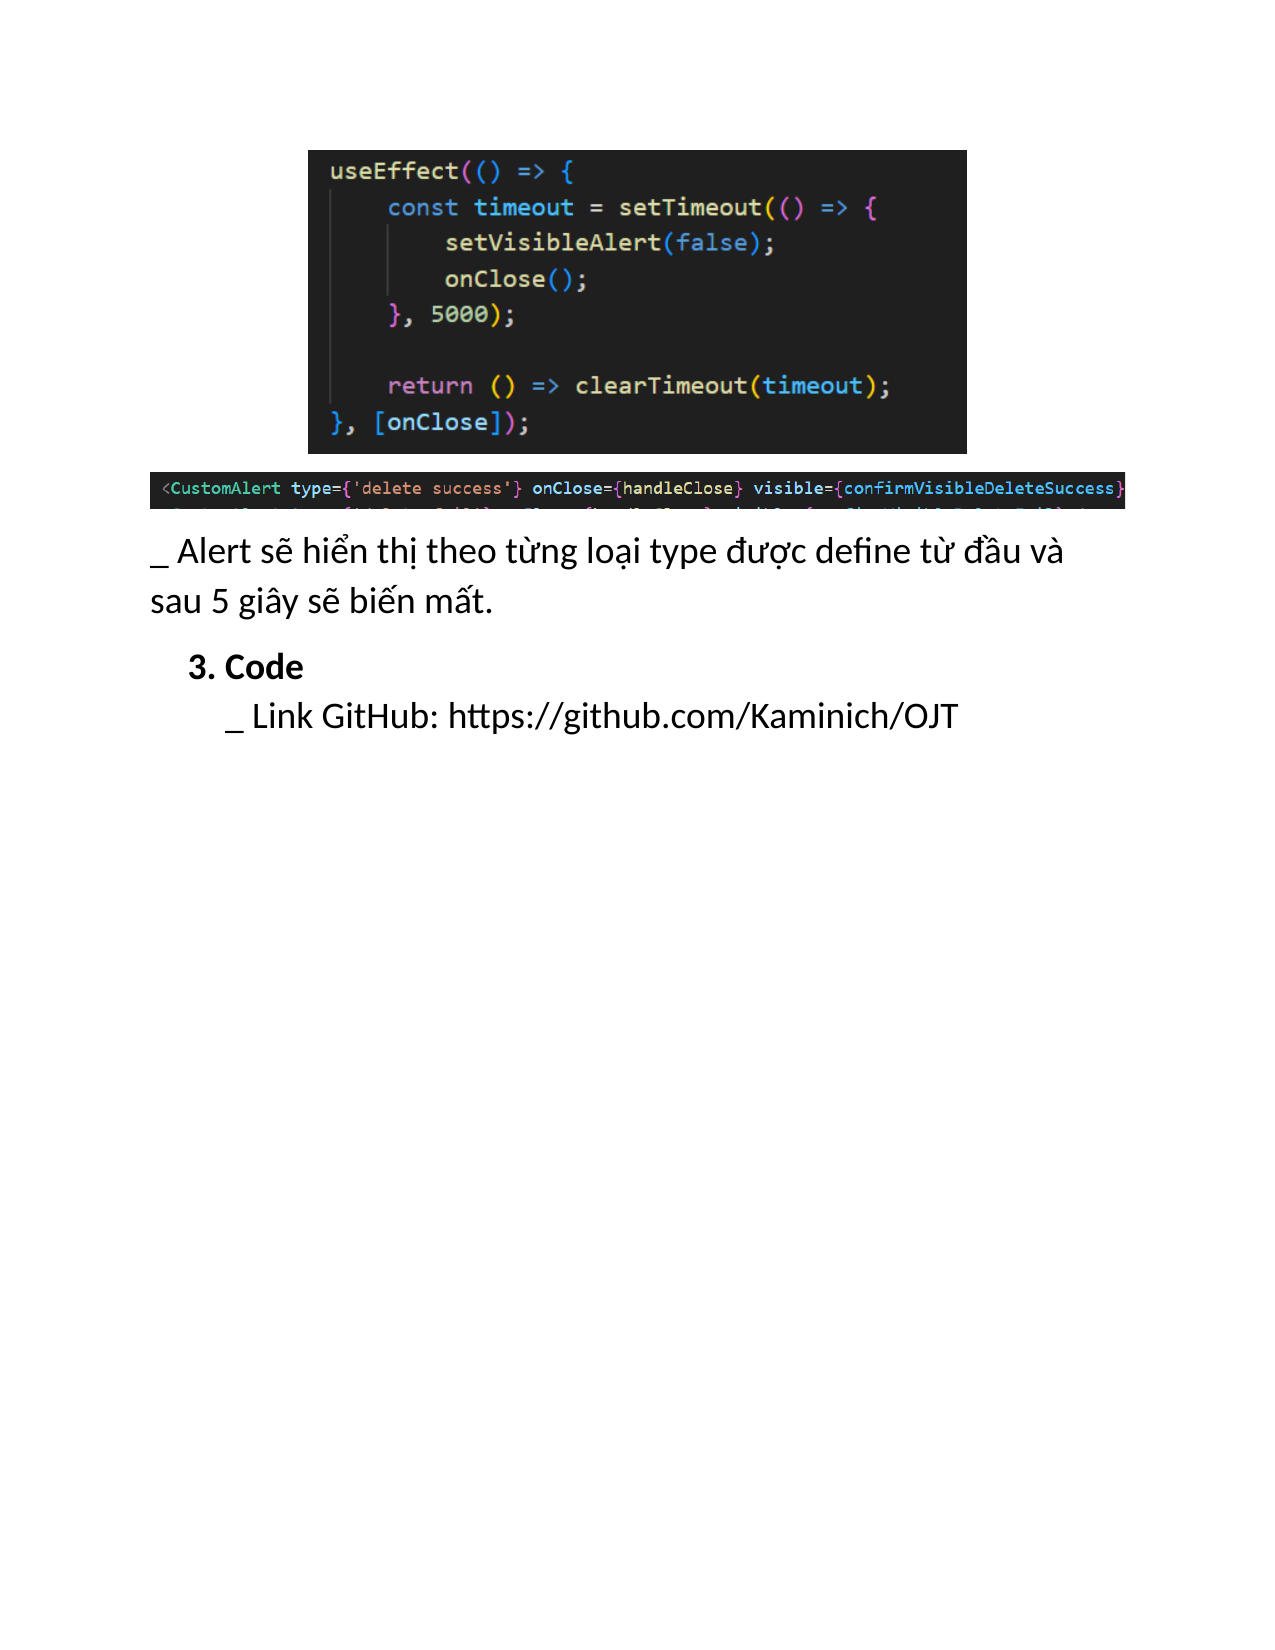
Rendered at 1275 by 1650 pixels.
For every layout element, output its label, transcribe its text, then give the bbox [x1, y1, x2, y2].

list Code [187, 643, 1125, 688]
list _ Link GitHub: https://github.com/Kaminich/OJT [225, 692, 1125, 738]
text _ Alert sẽ hiển thị theo từng loại type được define từ đầu và sau 5 giây sẽ biến mất. [150, 527, 1125, 622]
picture [308, 150, 967, 454]
picture [150, 472, 1125, 509]
